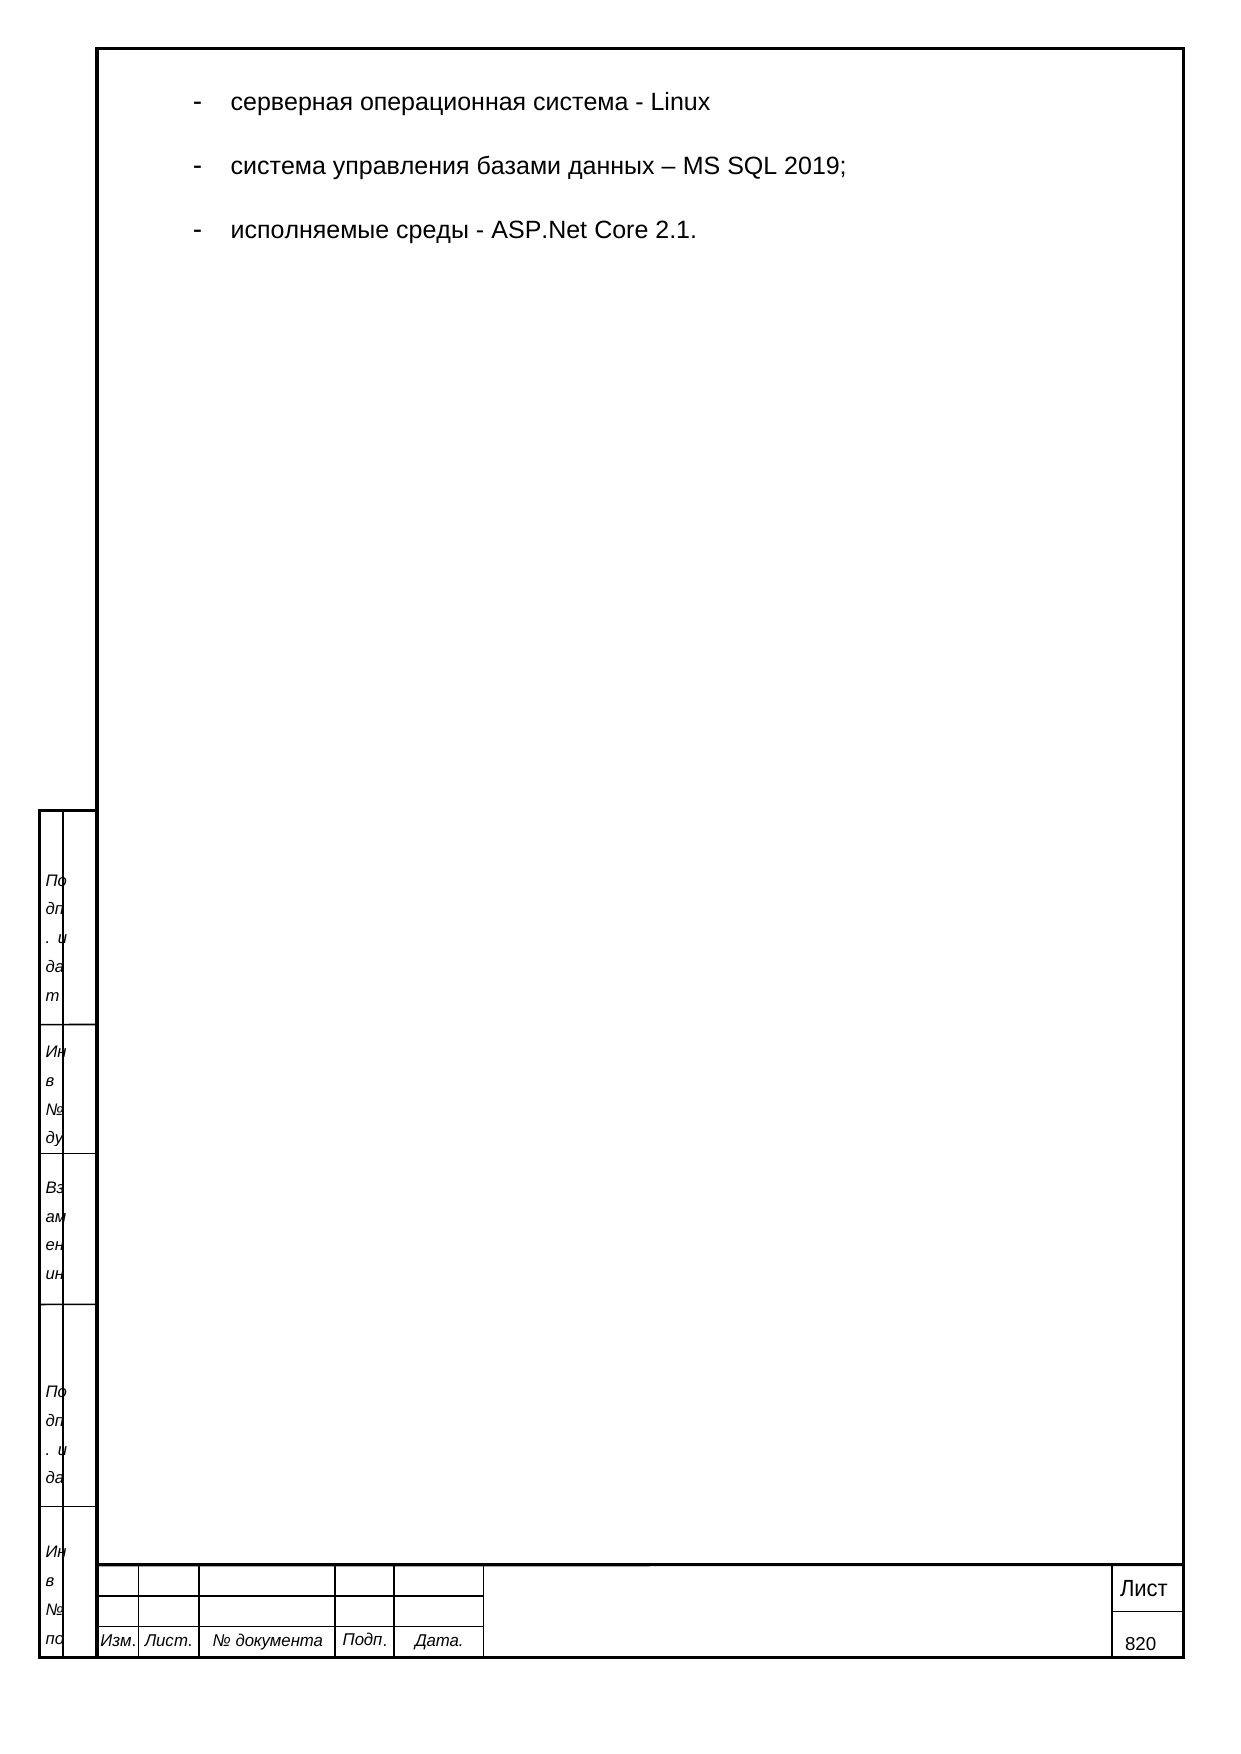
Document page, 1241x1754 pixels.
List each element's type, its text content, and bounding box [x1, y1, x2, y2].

list исполняемые среды - ASP.Net Core 2.1. [193, 215, 1163, 244]
list серверная операционная система - Linux [193, 87, 1163, 116]
list система управления базами данных – MS SQL 2019; [193, 151, 1163, 180]
